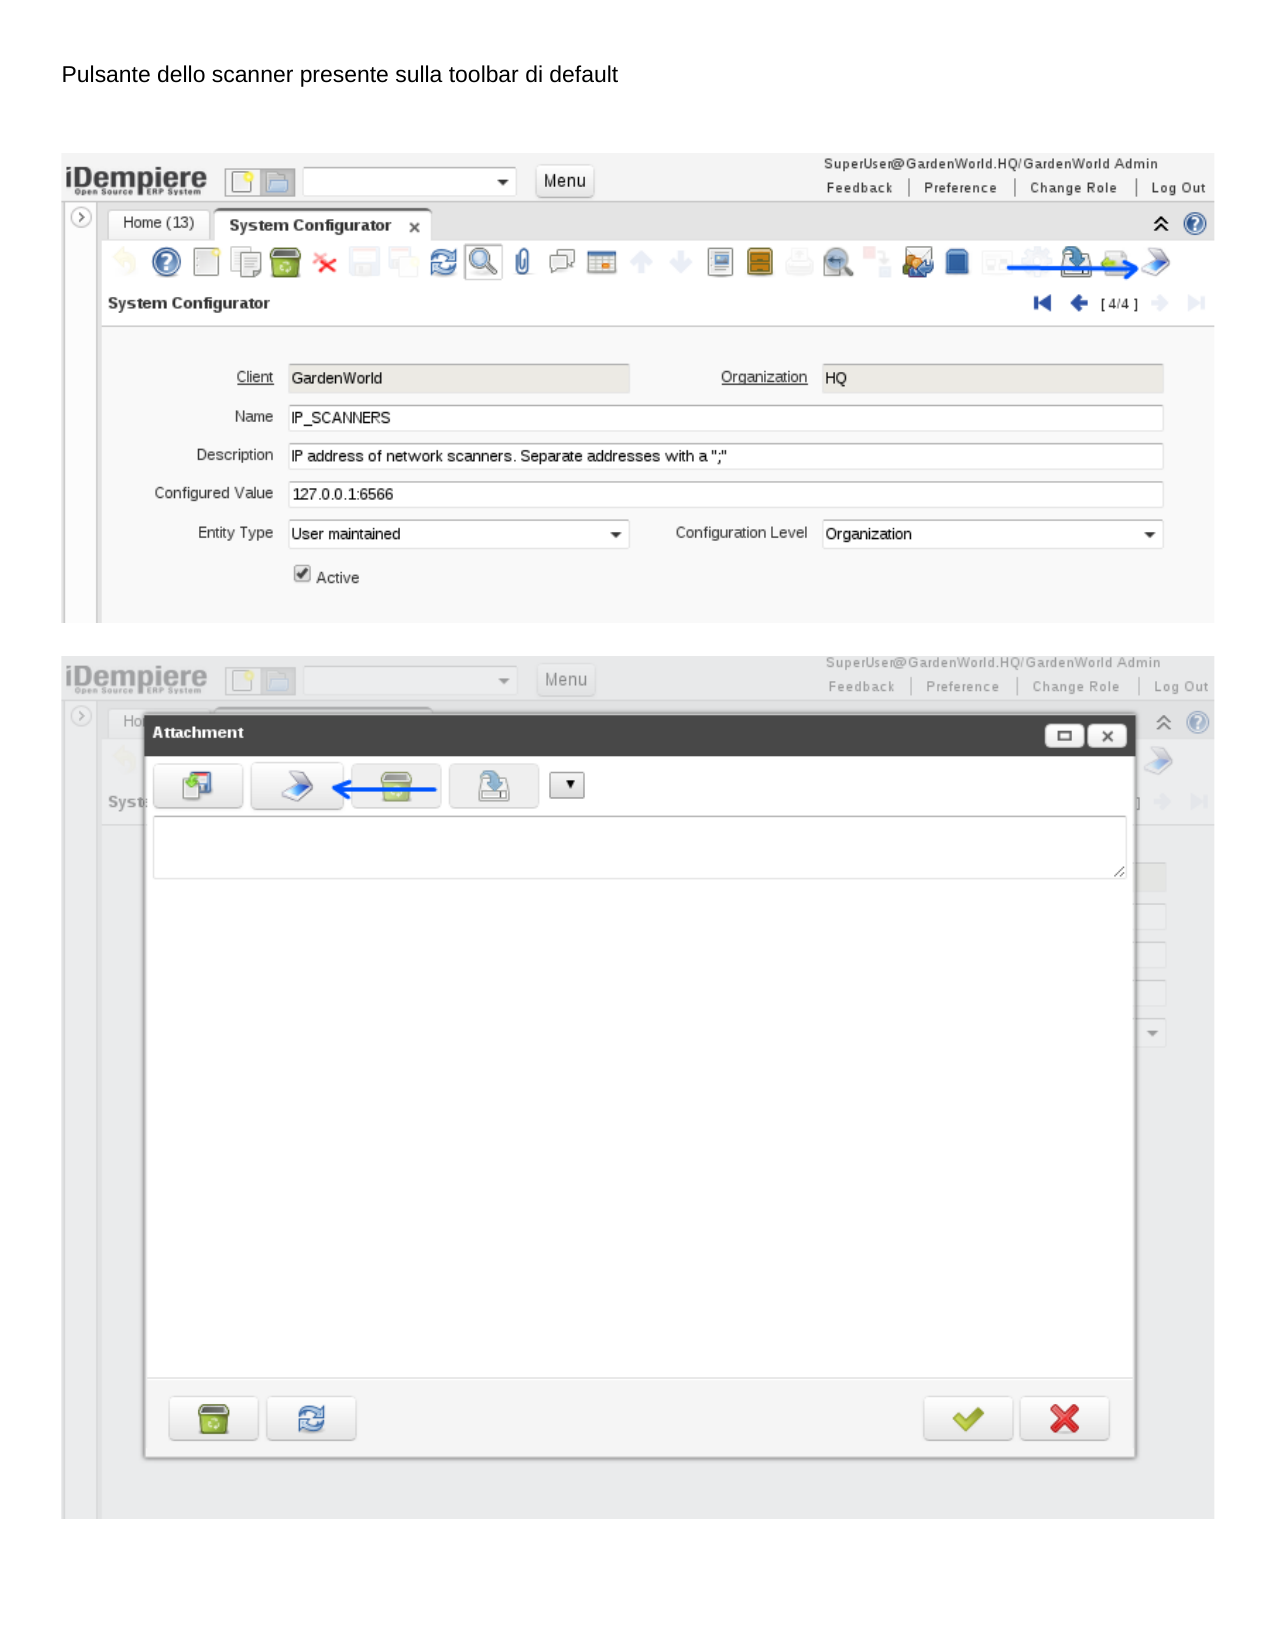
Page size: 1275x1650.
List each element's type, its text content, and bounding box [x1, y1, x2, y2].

text Pulsante dello scanner presente sulla toolbar di default [61, 61, 1214, 88]
picture [61, 656, 1215, 1519]
picture [61, 153, 1215, 623]
